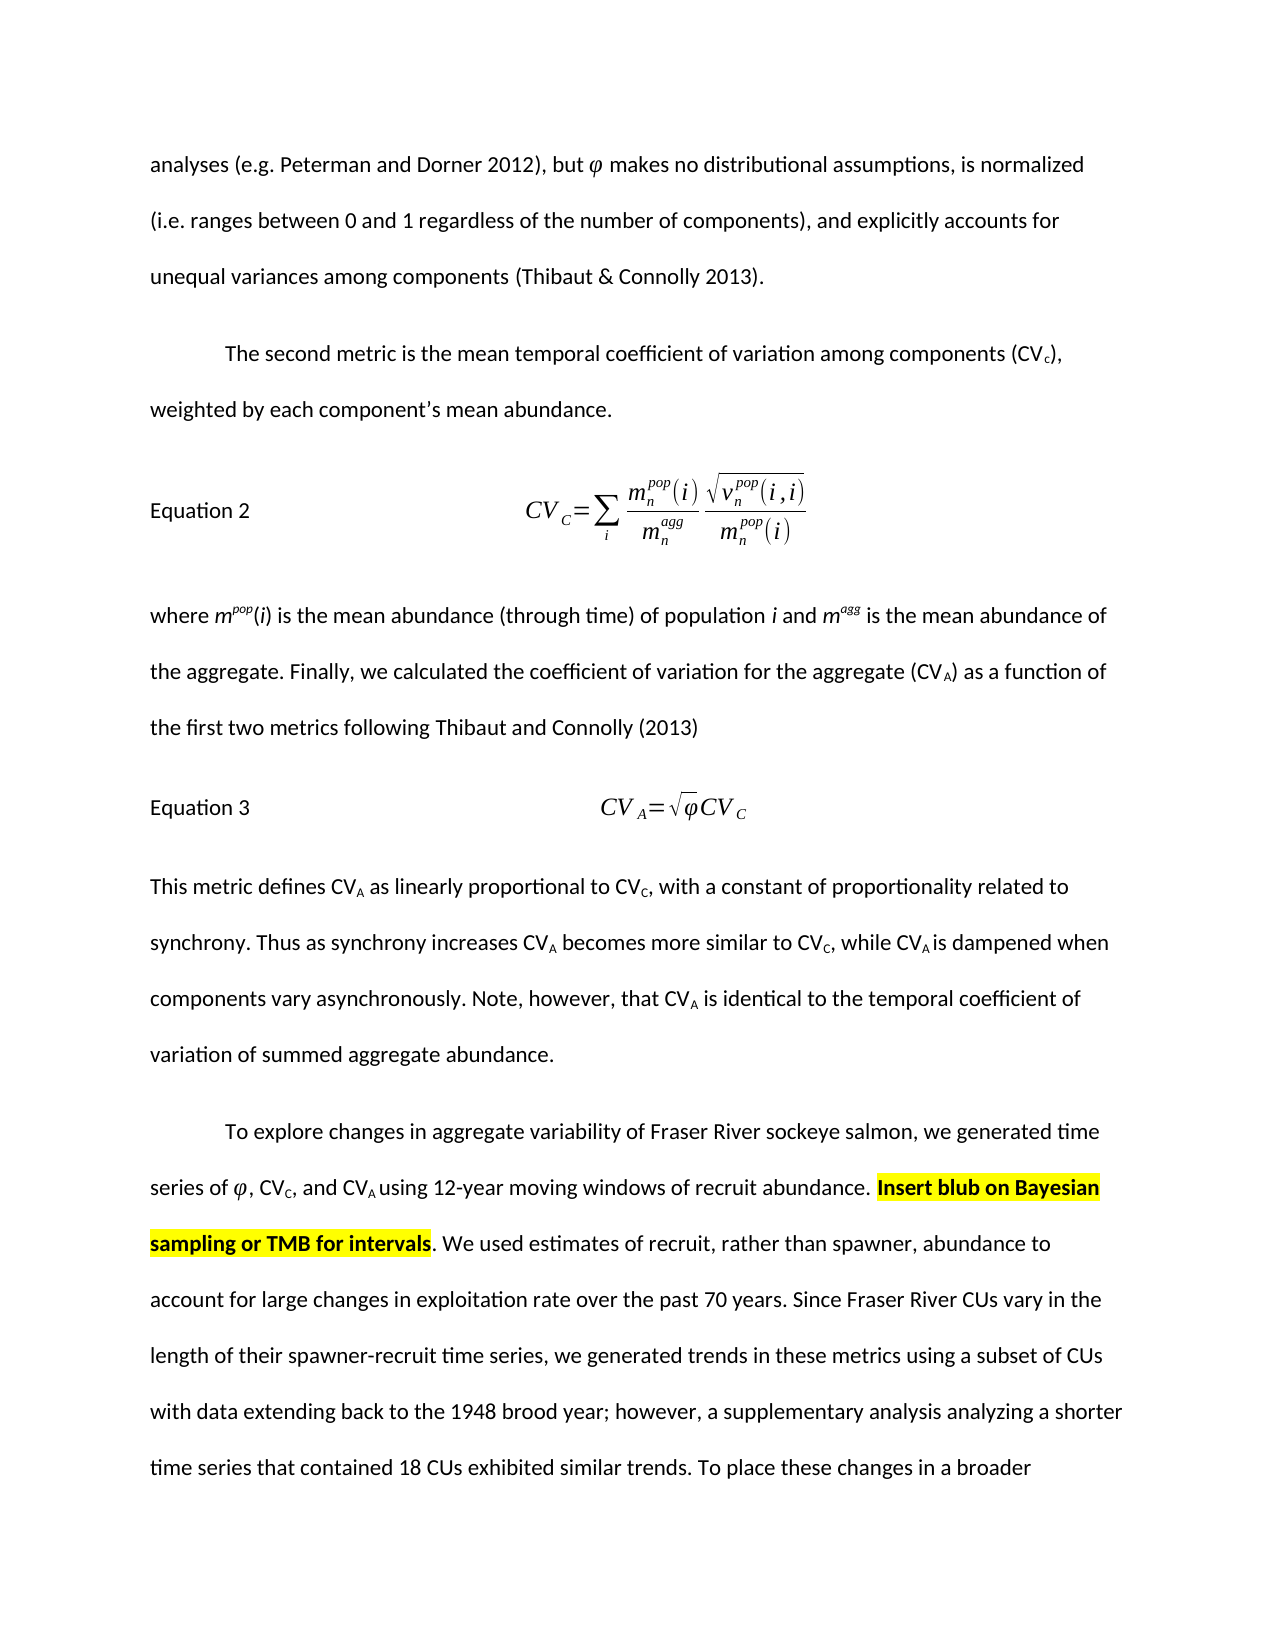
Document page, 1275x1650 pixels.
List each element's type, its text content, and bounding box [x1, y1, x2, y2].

text This metric defines CVA as linearly proportional to CVC, with a constant of proportionality related to synchrony. Thus as synchrony increases CVA becomes more similar to CVC, while CVA is dampened when components vary asynchronously. Note, however, that CVA is identical to the temporal coefficient of variation of summed aggregate abundance. [150, 872, 1125, 1068]
text Equation 3 [150, 790, 1125, 823]
text where mpop(i) is the mean abundance (through time) of population i and magg is the mean abundance of the aggregate. Finally, we calculated the coefficient of variation for the aggregate (CVA) as a function of the first two metrics following Thibaut and Connolly (2013) [150, 601, 1125, 741]
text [150, 150, 1125, 290]
text Equation 2 [150, 472, 1125, 548]
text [150, 1117, 1125, 1482]
text The second metric is the mean temporal coefficient of variation among components (CVc), weighted by each component’s mean abundance. [150, 339, 1125, 423]
